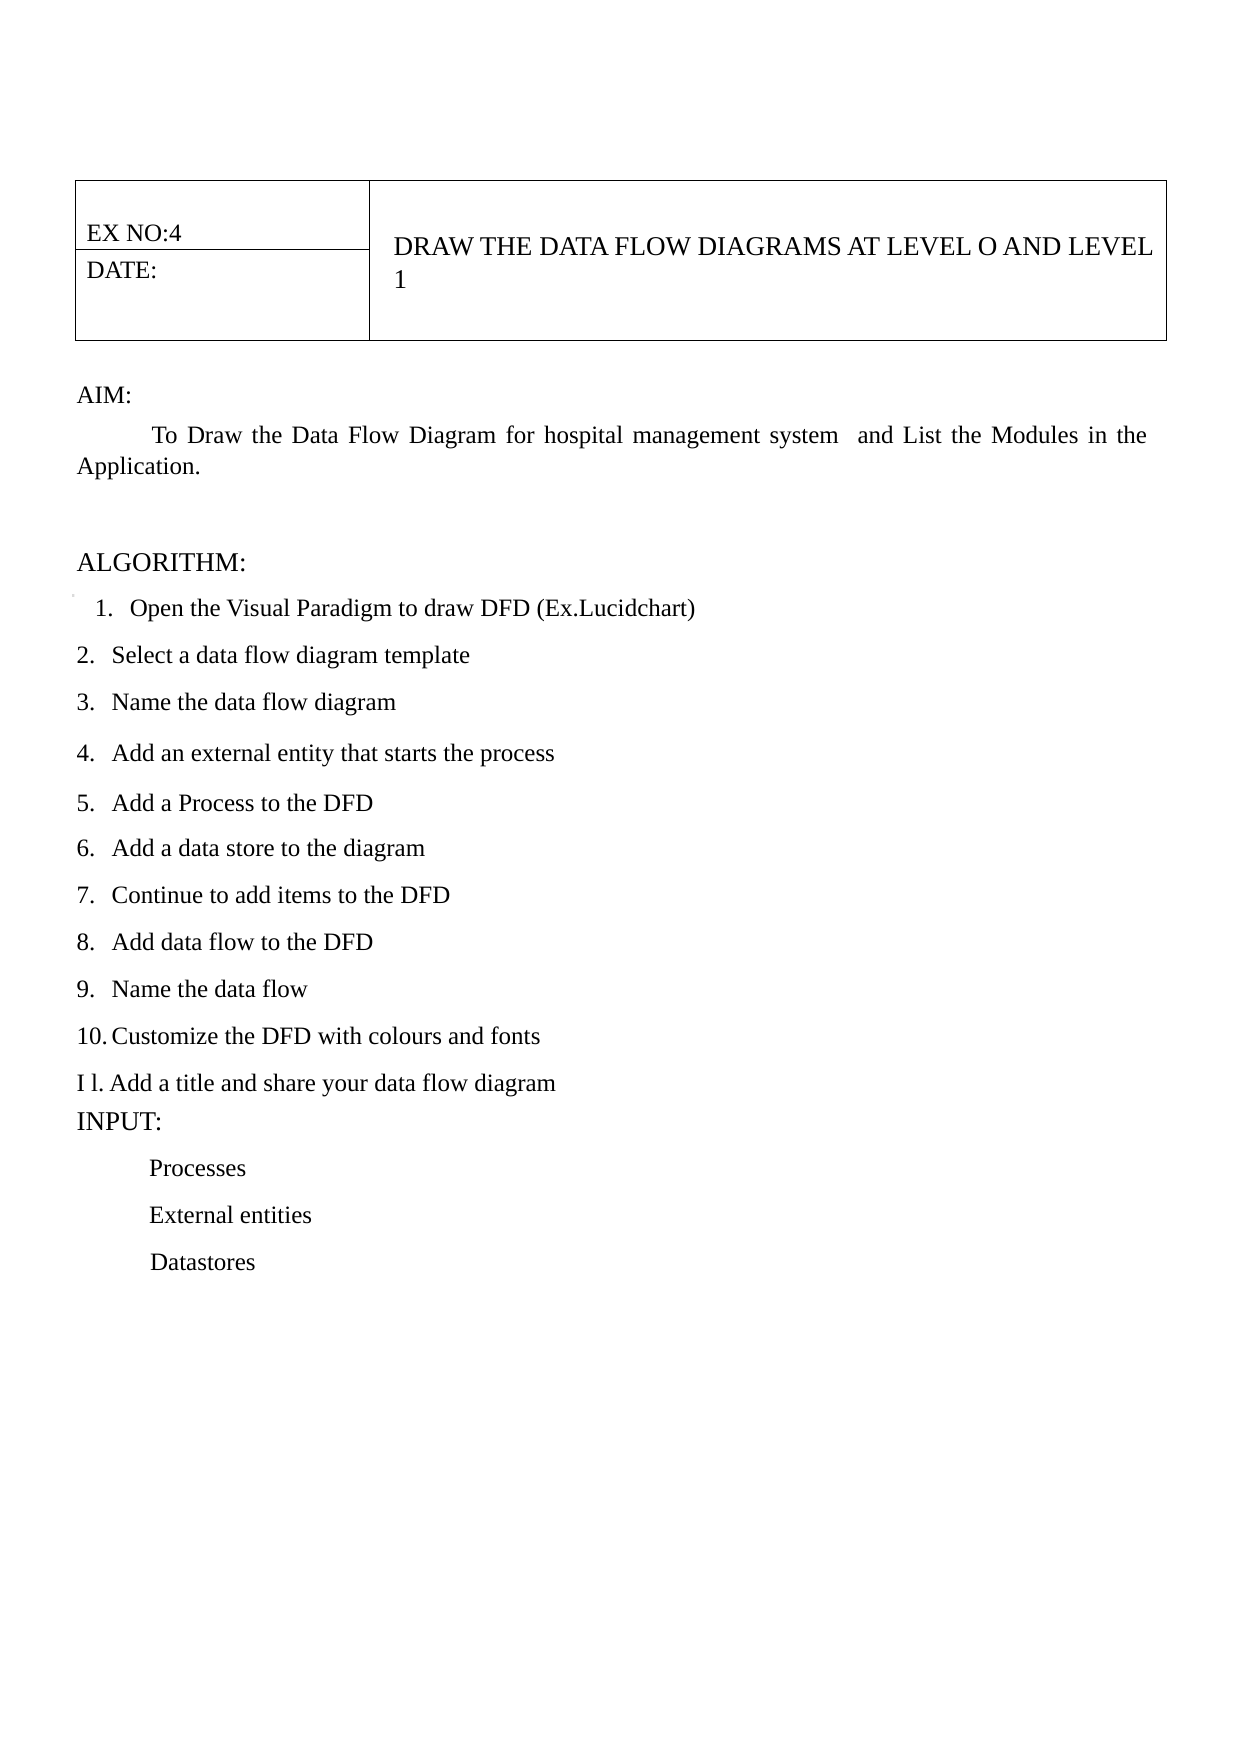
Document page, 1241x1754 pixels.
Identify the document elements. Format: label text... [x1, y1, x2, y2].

list Open the Visual Paradigm to draw DFD (Ex.Lucidchart) [76, 593, 1148, 622]
list Name the data flow diagram [76, 687, 1148, 716]
list Continue to add items to the DFD [76, 880, 1148, 908]
list Select a data flow diagram template [76, 640, 1148, 669]
table_cell DATE: [76, 250, 369, 340]
list Name the data flow [76, 974, 1148, 1003]
table_header EX NO:4 [76, 181, 369, 249]
text To Draw the Data Flow Diagram for hospital management system and List the Modules in the Application. [76, 420, 1148, 480]
list Add a Process to the DFD [76, 788, 1148, 816]
text Processes [149, 1153, 1148, 1181]
table_header DRAW THE DATA FLOW DIAGRAMS AT LEVEL O AND LEVEL 1 [370, 181, 1166, 340]
text INPUT: [76, 1105, 1148, 1136]
text External entities [149, 1200, 1148, 1228]
list Add data flow to the DFD [76, 927, 1148, 956]
text Datastores [150, 1247, 1148, 1276]
text I l. Add a title and share your data flow diagram [76, 1068, 1148, 1097]
list Add a data store to the diagram [76, 833, 1148, 861]
list Add an external entity that starts the process [76, 738, 1148, 767]
list Customize the DFD with colours and fonts [76, 1021, 1148, 1050]
text AIM: [76, 380, 1148, 409]
text ALGORITHM: [76, 546, 1148, 577]
